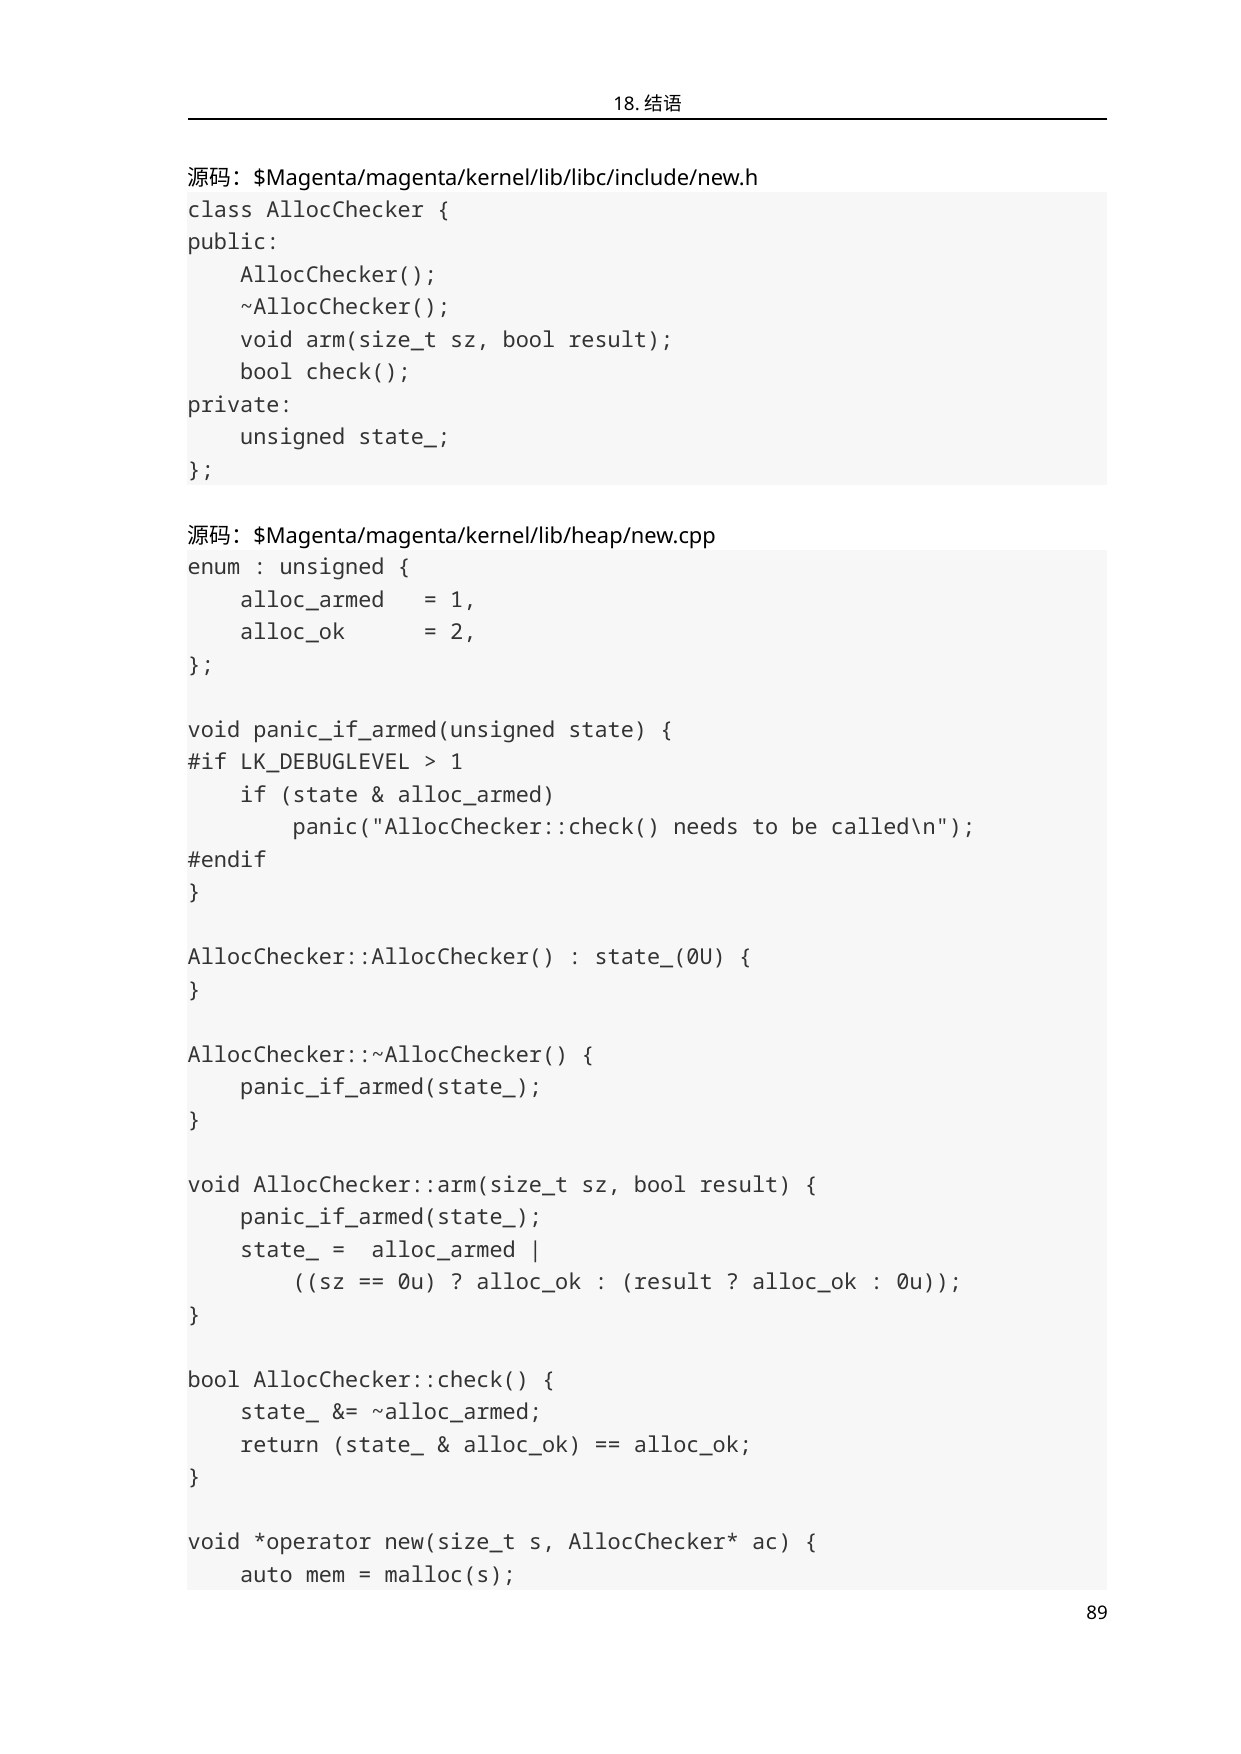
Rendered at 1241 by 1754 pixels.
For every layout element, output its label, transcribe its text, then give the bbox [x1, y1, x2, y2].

text ~AllocChecker(); [187, 290, 1107, 322]
text } [187, 1460, 1107, 1492]
text class AllocChecker { [187, 192, 1107, 225]
text return (state_ & alloc_ok) == alloc_ok; [187, 1427, 1107, 1460]
text alloc_armed = 1, [187, 582, 1107, 615]
text AllocChecker(); [187, 257, 1107, 290]
text private: [187, 387, 1107, 420]
text 源码：$Magenta/magenta/kernel/lib/heap/new.cpp [187, 517, 1107, 550]
text if (state & alloc_armed) [187, 777, 1107, 810]
text AllocChecker::~AllocChecker() { [187, 1037, 1107, 1070]
text alloc_ok = 2, [187, 615, 1107, 647]
text auto mem = malloc(s); [187, 1557, 1107, 1590]
text void *operator new(size_t s, AllocChecker* ac) { [187, 1525, 1107, 1557]
text ((sz == 0u) ? alloc_ok : (result ? alloc_ok : 0u)); [187, 1265, 1107, 1297]
text } [187, 875, 1107, 907]
text AllocChecker::AllocChecker() : state_(0U) { [187, 940, 1107, 972]
text void arm(size_t sz, bool result); [187, 322, 1107, 355]
text enum : unsigned { [187, 550, 1107, 582]
text panic_if_armed(state_); [187, 1200, 1107, 1232]
text public: [187, 225, 1107, 257]
text bool AllocChecker::check() { [187, 1362, 1107, 1395]
text } [187, 1102, 1107, 1135]
text 源码：$Magenta/magenta/kernel/lib/libc/include/new.h [187, 160, 1107, 192]
text unsigned state_; [187, 420, 1107, 452]
text #if LK_DEBUGLEVEL > 1 [187, 745, 1107, 777]
text panic_if_armed(state_); [187, 1070, 1107, 1102]
text } [187, 972, 1107, 1005]
text void AllocChecker::arm(size_t sz, bool result) { [187, 1167, 1107, 1200]
text #endif [187, 842, 1107, 875]
text bool check(); [187, 355, 1107, 387]
text }; [187, 452, 1107, 485]
text }; [187, 647, 1107, 680]
text state_ &= ~alloc_armed; [187, 1395, 1107, 1427]
text } [187, 1297, 1107, 1330]
text panic("AllocChecker::check() needs to be called\n"); [187, 810, 1107, 842]
text state_ = alloc_armed | [187, 1232, 1107, 1265]
text void panic_if_armed(unsigned state) { [187, 712, 1107, 745]
